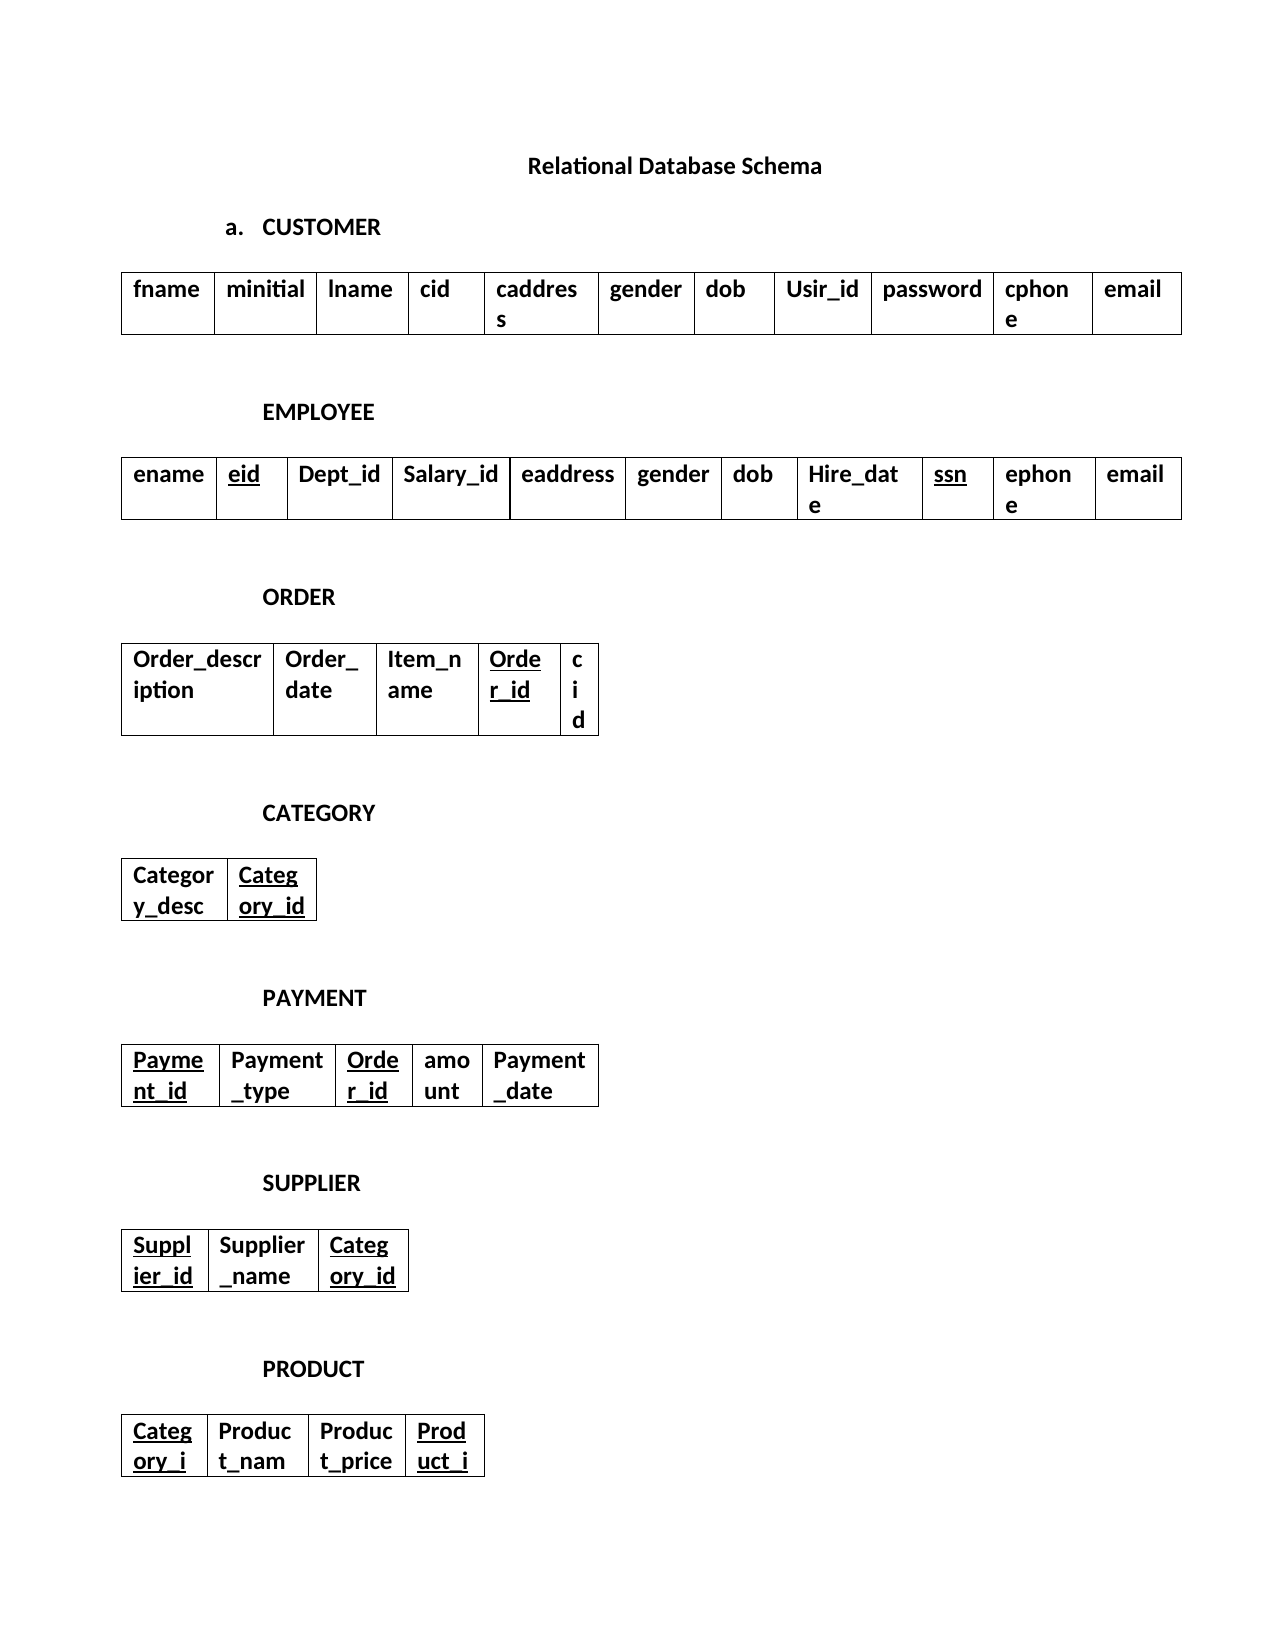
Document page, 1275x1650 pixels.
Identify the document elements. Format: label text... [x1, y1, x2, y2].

table_header lname [317, 273, 408, 334]
table_header Salary_id [393, 458, 509, 519]
table_header Hire_date [798, 458, 922, 519]
list CATEGORY [262, 797, 1125, 828]
list PRODUCT [262, 1353, 1125, 1383]
table_header Category_id [122, 1415, 207, 1476]
table_header email [1096, 458, 1181, 519]
table_header gender [626, 458, 721, 519]
table_header Supplier_id [122, 1230, 208, 1291]
table_header Product_id [406, 1415, 484, 1476]
list PAYMENT [262, 982, 1125, 1013]
table_header Usir_id [775, 273, 871, 334]
table_header Category_desc [122, 859, 227, 920]
table_header Order_description [122, 644, 273, 735]
table_header dob [722, 458, 797, 519]
table_header password [872, 273, 993, 334]
list SUPPLIER [262, 1168, 1125, 1198]
table_header Product_price [309, 1415, 405, 1476]
table_header amount [413, 1045, 482, 1106]
table_header email [1093, 273, 1181, 334]
table_header ephone [994, 458, 1095, 519]
table_header Category_id [228, 859, 316, 920]
table_header Order_id [336, 1045, 412, 1106]
table_header Payment_id [122, 1045, 219, 1106]
list EMPLOYEE [262, 396, 1125, 427]
table_header cid [409, 273, 484, 334]
table_header Payment_date [483, 1045, 598, 1106]
table_header ename [122, 458, 216, 519]
table_header minitial [215, 273, 316, 334]
table_header eid [217, 458, 287, 519]
table_header dob [695, 273, 774, 334]
table_header fname [122, 273, 214, 334]
table_header Supplier_name [209, 1230, 318, 1291]
table_header Item_name [377, 644, 478, 735]
table_header Product_name [208, 1415, 308, 1476]
table_header Order_date [274, 644, 376, 735]
list ORDER [262, 581, 1125, 612]
table_header caddress [485, 273, 598, 334]
table_header ssn [923, 458, 993, 519]
table_header cphone [994, 273, 1092, 334]
table_header cid [561, 644, 598, 735]
table_header eaddress [511, 458, 625, 519]
table_header Category_id [319, 1230, 408, 1291]
table_header gender [599, 273, 694, 334]
list CUSTOMER [225, 211, 1125, 242]
list Relational Database Schema [225, 150, 1125, 181]
table_header Dept_id [288, 458, 392, 519]
table_header Order_id [479, 644, 560, 735]
table_header Payment_type [220, 1045, 335, 1106]
